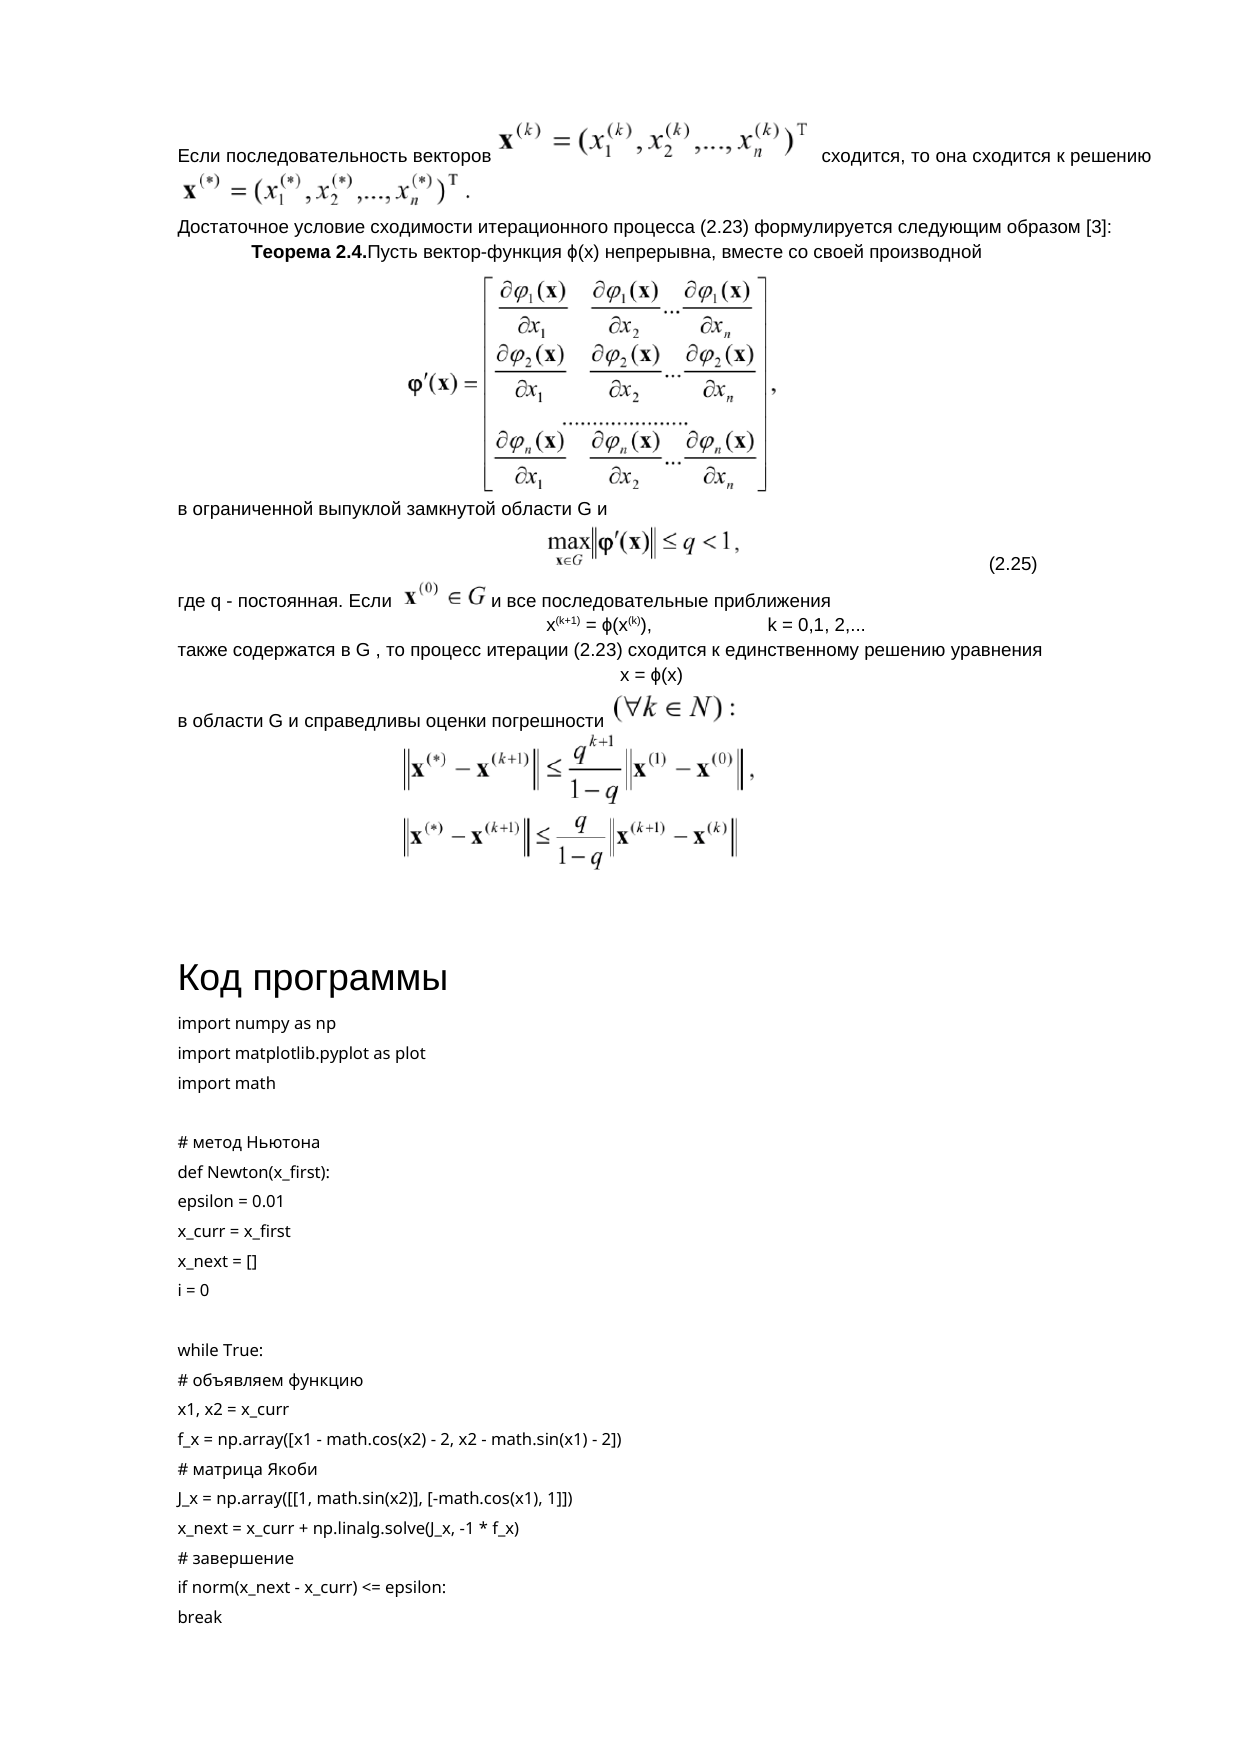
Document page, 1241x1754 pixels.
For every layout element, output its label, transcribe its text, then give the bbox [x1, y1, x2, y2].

picture [609, 688, 746, 728]
text import matplotlib.pyplot as plot [177, 1034, 1152, 1064]
text i = 0 [177, 1272, 1152, 1302]
text Достаточное условие сходимости итерационного процесса (2.23) формулируется следующим образом [3]: [177, 216, 1152, 237]
text x1, x2 = x_curr [177, 1391, 1152, 1421]
text J_x = np.array([[1, math.sin(x2)], [-math.cos(x1), 1]]) [177, 1480, 1152, 1509]
picture [496, 118, 817, 163]
text if norm(x_next - x_curr) <= epsilon: [177, 1569, 1152, 1599]
text # матрица Якоби [177, 1450, 1152, 1480]
text Теорема 2.4.Пусть вектор-функция ϕ(x) непрерывна, вместе со своей производной [177, 241, 1152, 262]
picture [177, 170, 474, 212]
text Код программы [177, 955, 1152, 998]
picture [397, 577, 491, 607]
text где q - постоянная. Если и все последовательные приближения [177, 578, 1152, 611]
picture [398, 265, 782, 494]
text break [177, 1599, 1152, 1628]
text # завершение [177, 1539, 1152, 1569]
text x = ϕ(x) [546, 664, 1152, 685]
text x_next = x_curr + np.linalg.solve(J_x, -1 * f_x) [177, 1509, 1152, 1539]
text в ограниченной выпуклой замкнутой области G и [177, 498, 1152, 519]
text # объявляем функцию [177, 1361, 1152, 1391]
text x(k+1) = ϕ(x(k)), k = 0,1, 2,... [472, 614, 1152, 636]
text f_x = np.array([x1 - math.cos(x2) - 2, x2 - math.sin(x1) - 2]) [177, 1421, 1152, 1450]
text import numpy as np [177, 1005, 1152, 1034]
picture [398, 734, 762, 807]
text while True: [177, 1331, 1152, 1361]
text x_next = [] [177, 1242, 1152, 1272]
text epsilon = 0.01 [177, 1183, 1152, 1213]
text # метод Ньютона [177, 1124, 1152, 1153]
text в области G и справедливы оценки погрешности [177, 688, 1152, 731]
text def Newton(x_first): [177, 1153, 1152, 1183]
text import math [177, 1064, 1152, 1094]
picture [546, 522, 745, 571]
picture [398, 810, 746, 873]
text x_curr = x_first [177, 1213, 1152, 1242]
text также содержатся в G , то процесс итерации (2.23) сходится к единственному решению уравнения [177, 639, 1152, 661]
